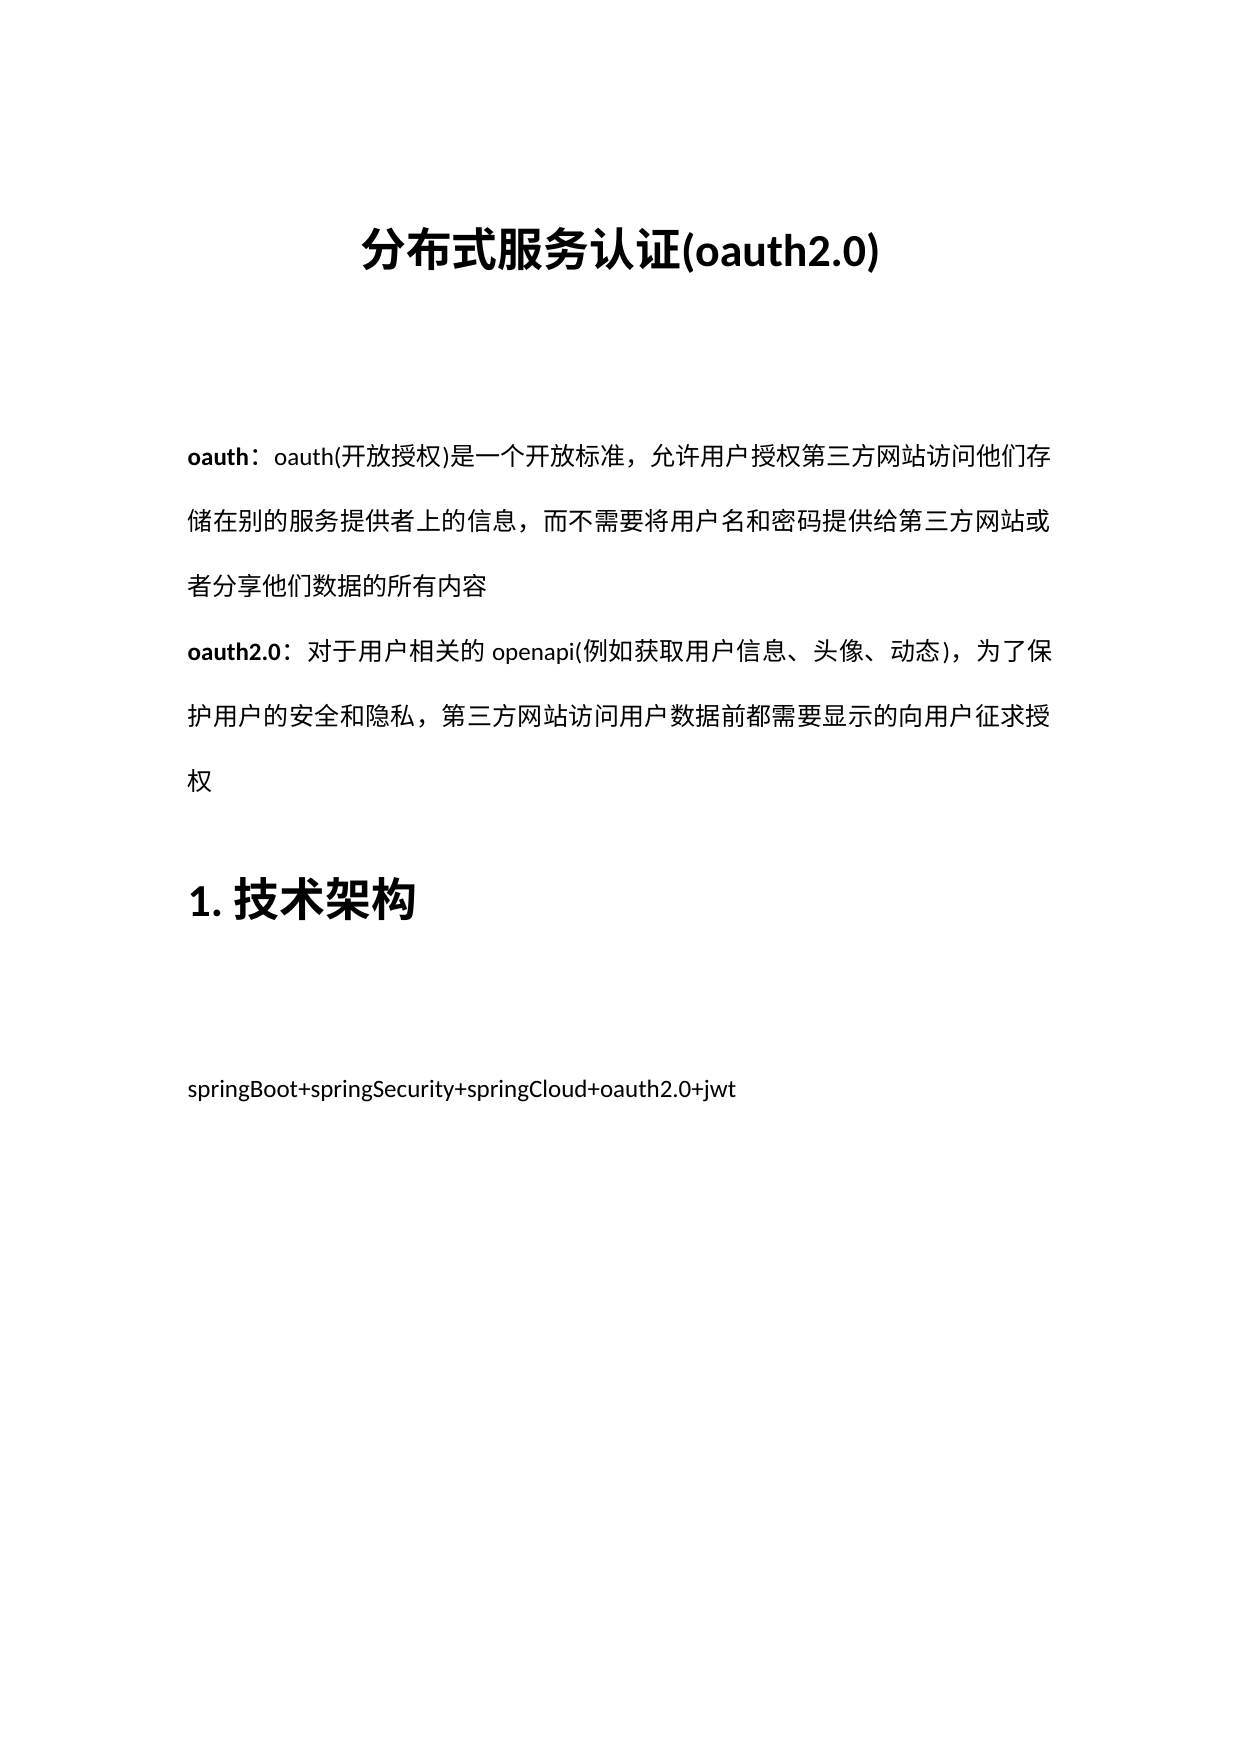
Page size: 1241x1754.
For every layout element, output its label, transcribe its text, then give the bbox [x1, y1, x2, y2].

text oauth：oauth(开放授权)是一个开放标准，允许用户授权第三方网站访问他们存储在别的服务提供者上的信息，而不需要将用户名和密码提供给第三方网站或者分享他们数据的所有内容 [187, 422, 1053, 617]
text oauth2.0：对于用户相关的openapi(例如获取用户信息、头像、动态)，为了保护用户的安全和隐私，第三方网站访问用户数据前都需要显示的向用户征求授权 [187, 617, 1053, 812]
subtitle 分布式服务认证(oauth2.0) [187, 197, 1053, 295]
subtitle 技术架构 [187, 847, 1053, 945]
text springBoot+springSecurity+springCloud+oauth2.0+jwt [187, 1072, 1053, 1105]
